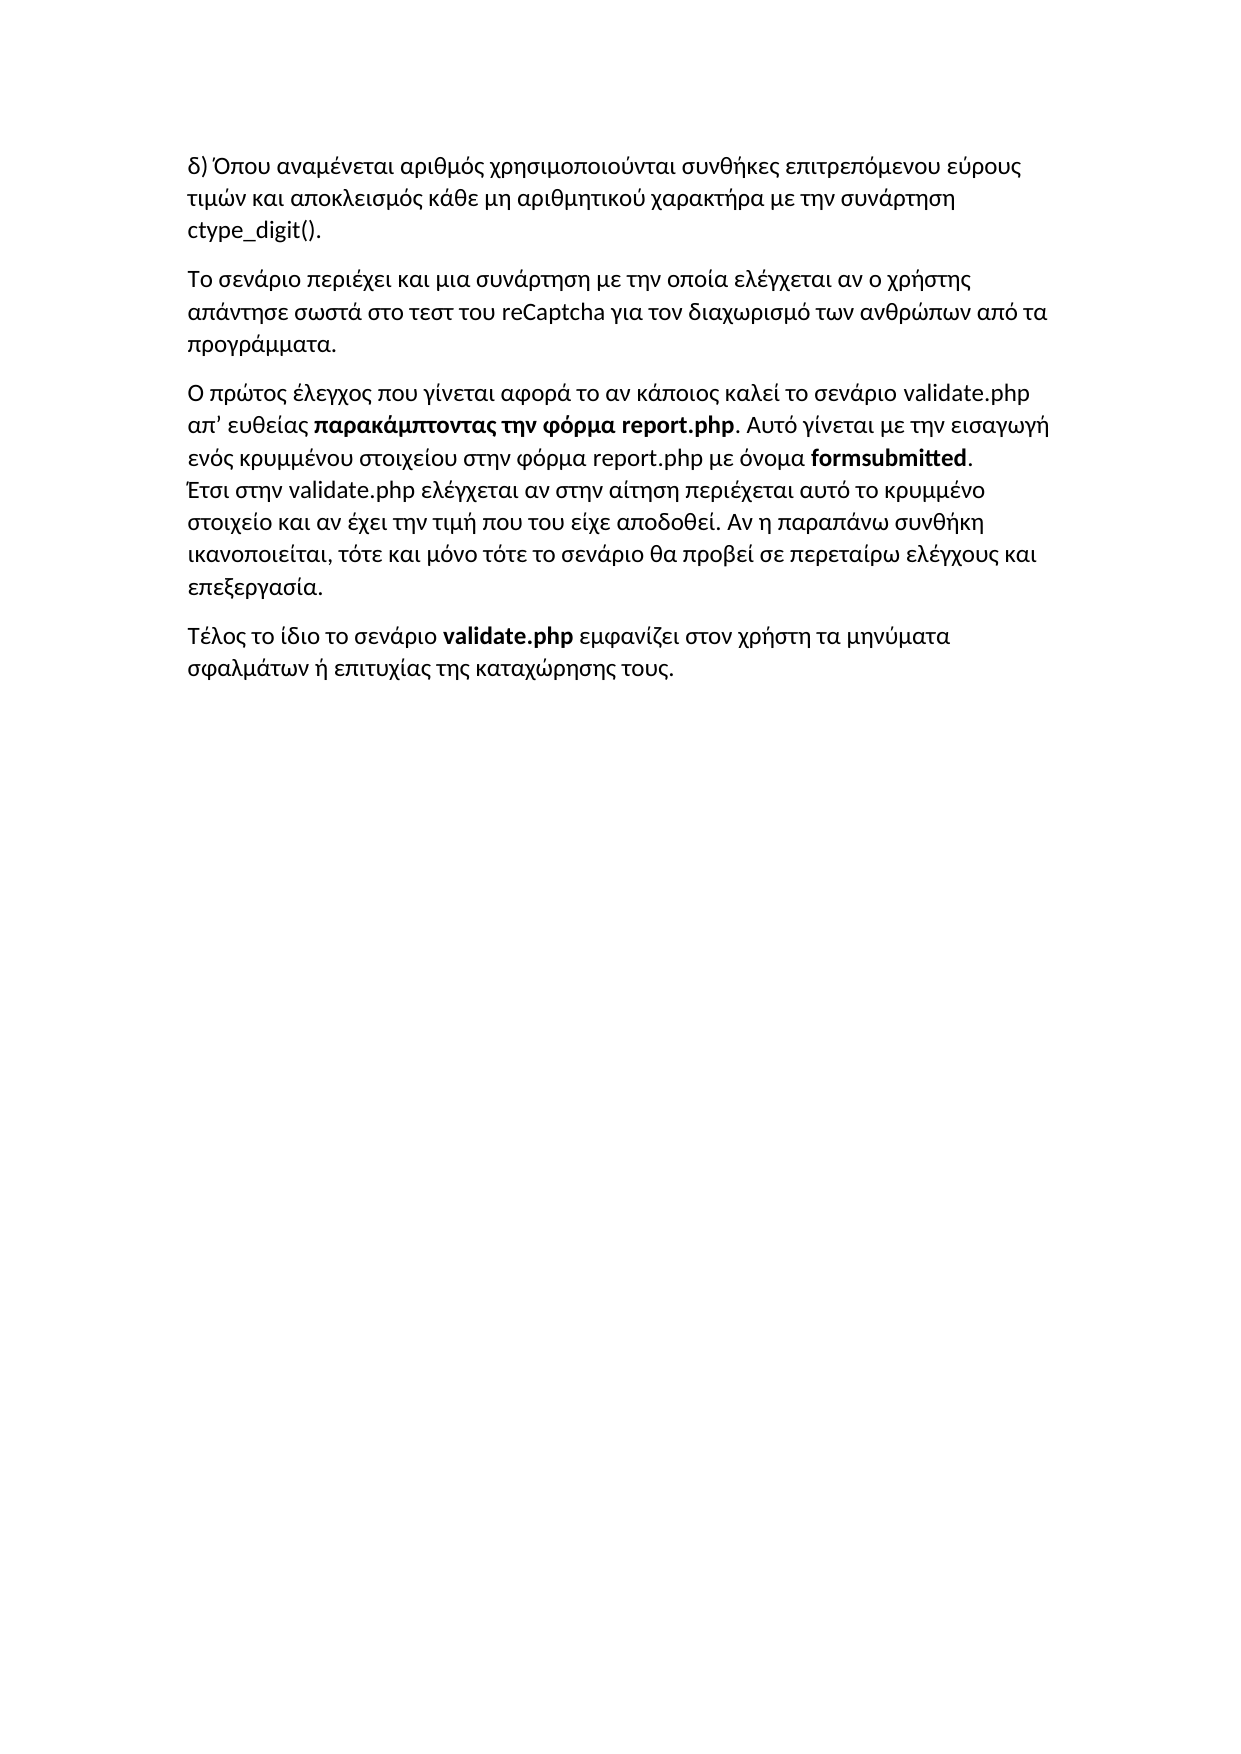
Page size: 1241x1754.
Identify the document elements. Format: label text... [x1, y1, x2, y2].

text Το σενάριο περιέχει και μια συνάρτηση με την οποία ελέγχεται αν ο χρήστης απάντησε σωστά στο τεστ του reCaptcha για τον διαχωρισμό των ανθρώπων από τα προγράμματα. [187, 263, 1053, 359]
text Τέλος το ίδιο το σενάριο validate.php εμφανίζει στον χρήστη τα μηνύματα σφαλμάτων ή επιτυχίας της καταχώρησης τους. [187, 620, 1053, 683]
text δ) Όπου αναμένεται αριθμός χρησιμοποιούνται συνθήκες επιτρεπόμενου εύρους τιμών και αποκλεισμός κάθε μη αριθμητικού χαρακτήρα με την συνάρτηση ctype_digit(). [187, 150, 1053, 245]
text Ο πρώτος έλεγχος που γίνεται αφορά το αν κάποιος καλεί το σενάριο validate.php απ’ ευθείας παρακάμπτοντας την φόρμα report.php. Αυτό γίνεται με την εισαγωγή ενός κρυμμένου στοιχείου στην φόρμα report.php με όνομα formsubmitted. Έτσι στην validate.php ελέγχεται αν στην αίτηση περιέχεται αυτό το κρυμμένο στοιχείο και αν έχει την τιμή που του είχε αποδοθεί. Αν η παραπάνω συνθήκη ικανοποιείται, τότε και μόνο τότε το σενάριο θα προβεί σε περεταίρω ελέγχους και επεξεργασία. [187, 377, 1053, 601]
